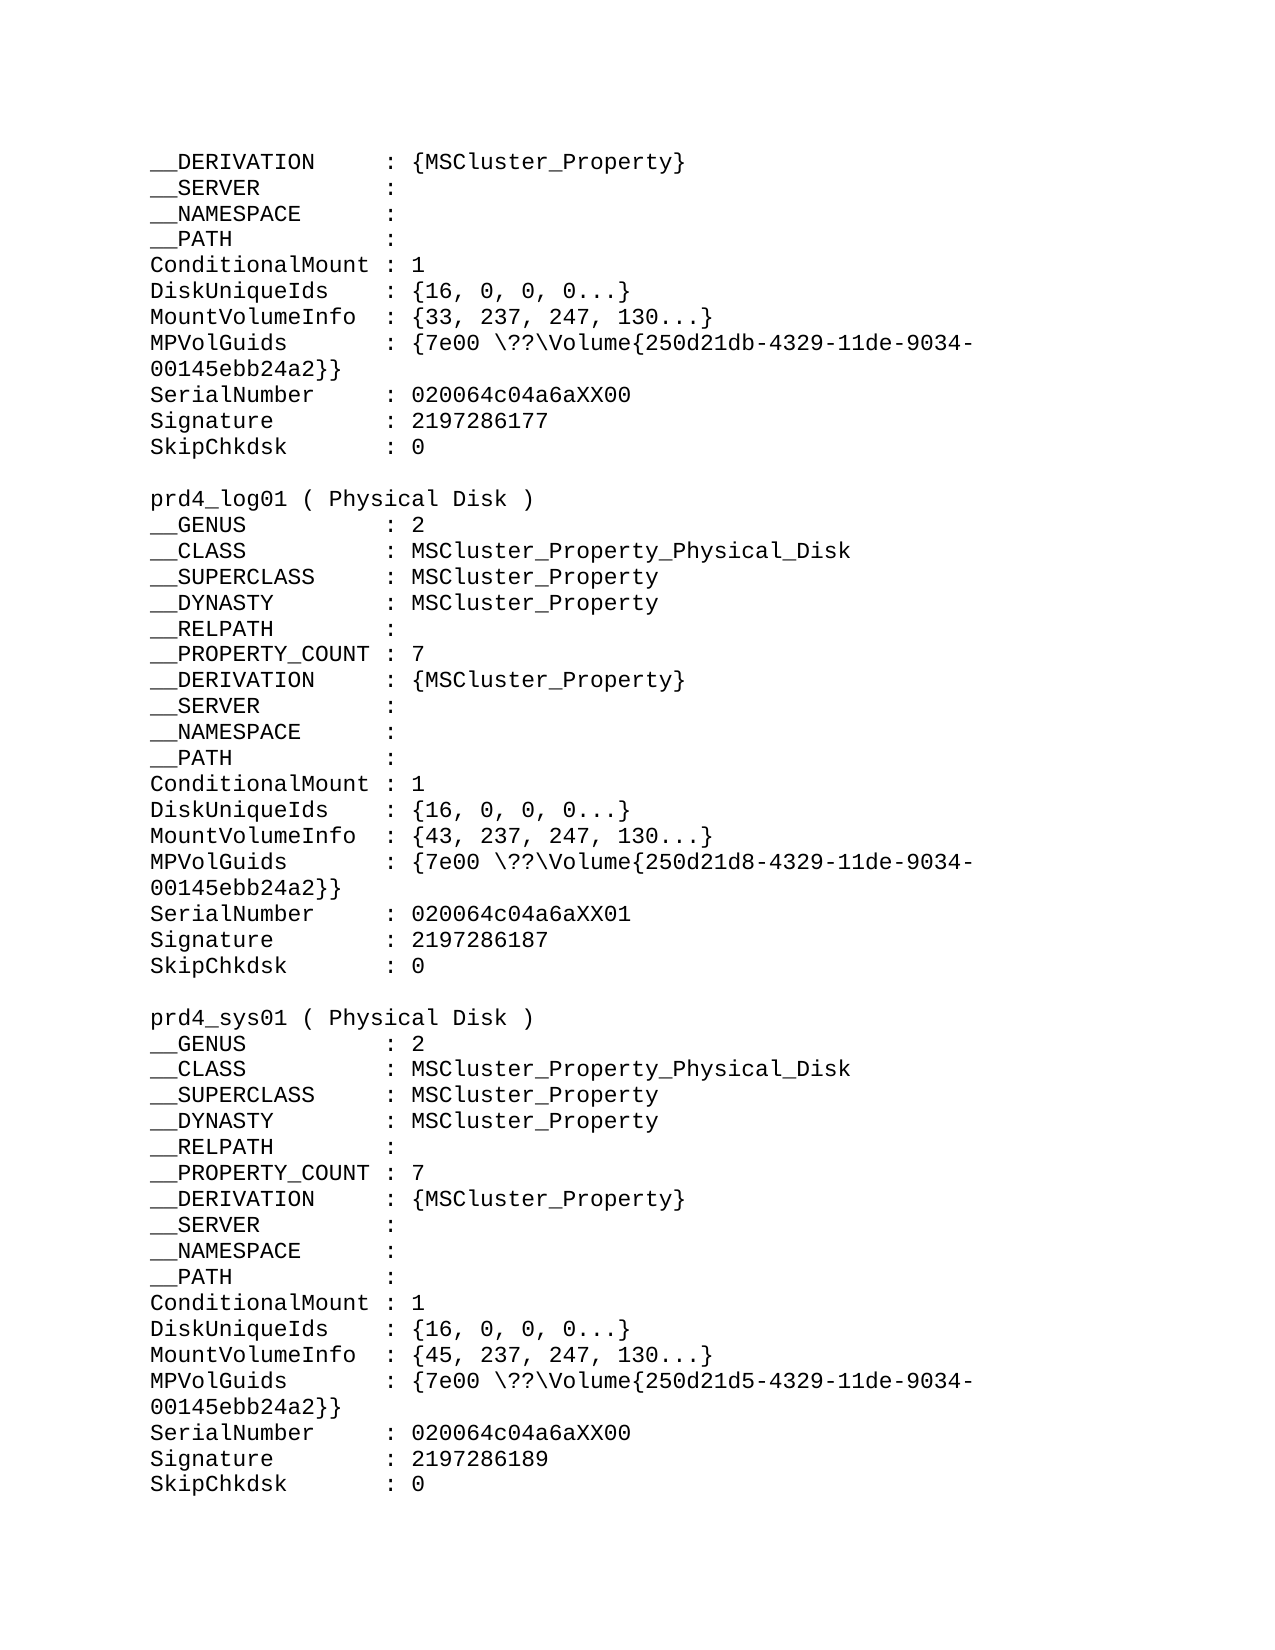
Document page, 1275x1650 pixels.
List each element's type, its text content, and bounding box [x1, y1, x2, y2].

text SerialNumber : 020064c04a6aXX01 [150, 902, 1125, 928]
text __PROPERTY_COUNT : 7 [150, 1162, 1125, 1187]
text SerialNumber : 020064c04a6aXX00 [150, 383, 1125, 409]
text __PATH : [150, 747, 1125, 772]
text __GENUS : 2 [150, 1032, 1125, 1058]
text __DERIVATION : {MSCluster_Property} [150, 669, 1125, 695]
text ConditionalMount : 1 [150, 254, 1125, 280]
text prd4_log01 ( Physical Disk ) [150, 487, 1125, 513]
text Signature : 2197286177 [150, 409, 1125, 435]
text ConditionalMount : 1 [150, 1291, 1125, 1317]
text DiskUniqueIds : {16, 0, 0, 0...} [150, 798, 1125, 824]
text __DERIVATION : {MSCluster_Property} [150, 150, 1125, 176]
text MPVolGuids : {7e00 \??\Volume{250d21db-4329-11de-9034-00145ebb24a2}} [150, 332, 1125, 383]
text __PATH : [150, 1265, 1125, 1291]
text __SUPERCLASS : MSCluster_Property [150, 565, 1125, 591]
text DiskUniqueIds : {16, 0, 0, 0...} [150, 1317, 1125, 1343]
text __NAMESPACE : [150, 1239, 1125, 1265]
text prd4_sys01 ( Physical Disk ) [150, 1006, 1125, 1032]
text MountVolumeInfo : {45, 237, 247, 130...} [150, 1343, 1125, 1369]
text ConditionalMount : 1 [150, 772, 1125, 798]
text __DERIVATION : {MSCluster_Property} [150, 1187, 1125, 1213]
text SkipChkdsk : 0 [150, 1473, 1125, 1499]
text __SERVER : [150, 695, 1125, 721]
text __SERVER : [150, 176, 1125, 202]
text Signature : 2197286187 [150, 928, 1125, 954]
text __PROPERTY_COUNT : 7 [150, 643, 1125, 669]
text MPVolGuids : {7e00 \??\Volume{250d21d5-4329-11de-9034-00145ebb24a2}} [150, 1369, 1125, 1421]
text __PATH : [150, 228, 1125, 254]
text DiskUniqueIds : {16, 0, 0, 0...} [150, 280, 1125, 306]
text SerialNumber : 020064c04a6aXX00 [150, 1421, 1125, 1447]
text __NAMESPACE : [150, 721, 1125, 747]
text __NAMESPACE : [150, 202, 1125, 228]
text __SUPERCLASS : MSCluster_Property [150, 1084, 1125, 1110]
text Signature : 2197286189 [150, 1447, 1125, 1473]
text SkipChkdsk : 0 [150, 954, 1125, 980]
text __CLASS : MSCluster_Property_Physical_Disk [150, 1058, 1125, 1084]
text __GENUS : 2 [150, 513, 1125, 539]
text MountVolumeInfo : {33, 237, 247, 130...} [150, 306, 1125, 332]
text MPVolGuids : {7e00 \??\Volume{250d21d8-4329-11de-9034-00145ebb24a2}} [150, 850, 1125, 902]
text SkipChkdsk : 0 [150, 435, 1125, 461]
text __DYNASTY : MSCluster_Property [150, 1110, 1125, 1136]
text __RELPATH : [150, 617, 1125, 643]
text __RELPATH : [150, 1136, 1125, 1162]
text __CLASS : MSCluster_Property_Physical_Disk [150, 539, 1125, 565]
text __DYNASTY : MSCluster_Property [150, 591, 1125, 617]
text MountVolumeInfo : {43, 237, 247, 130...} [150, 824, 1125, 850]
text __SERVER : [150, 1213, 1125, 1239]
